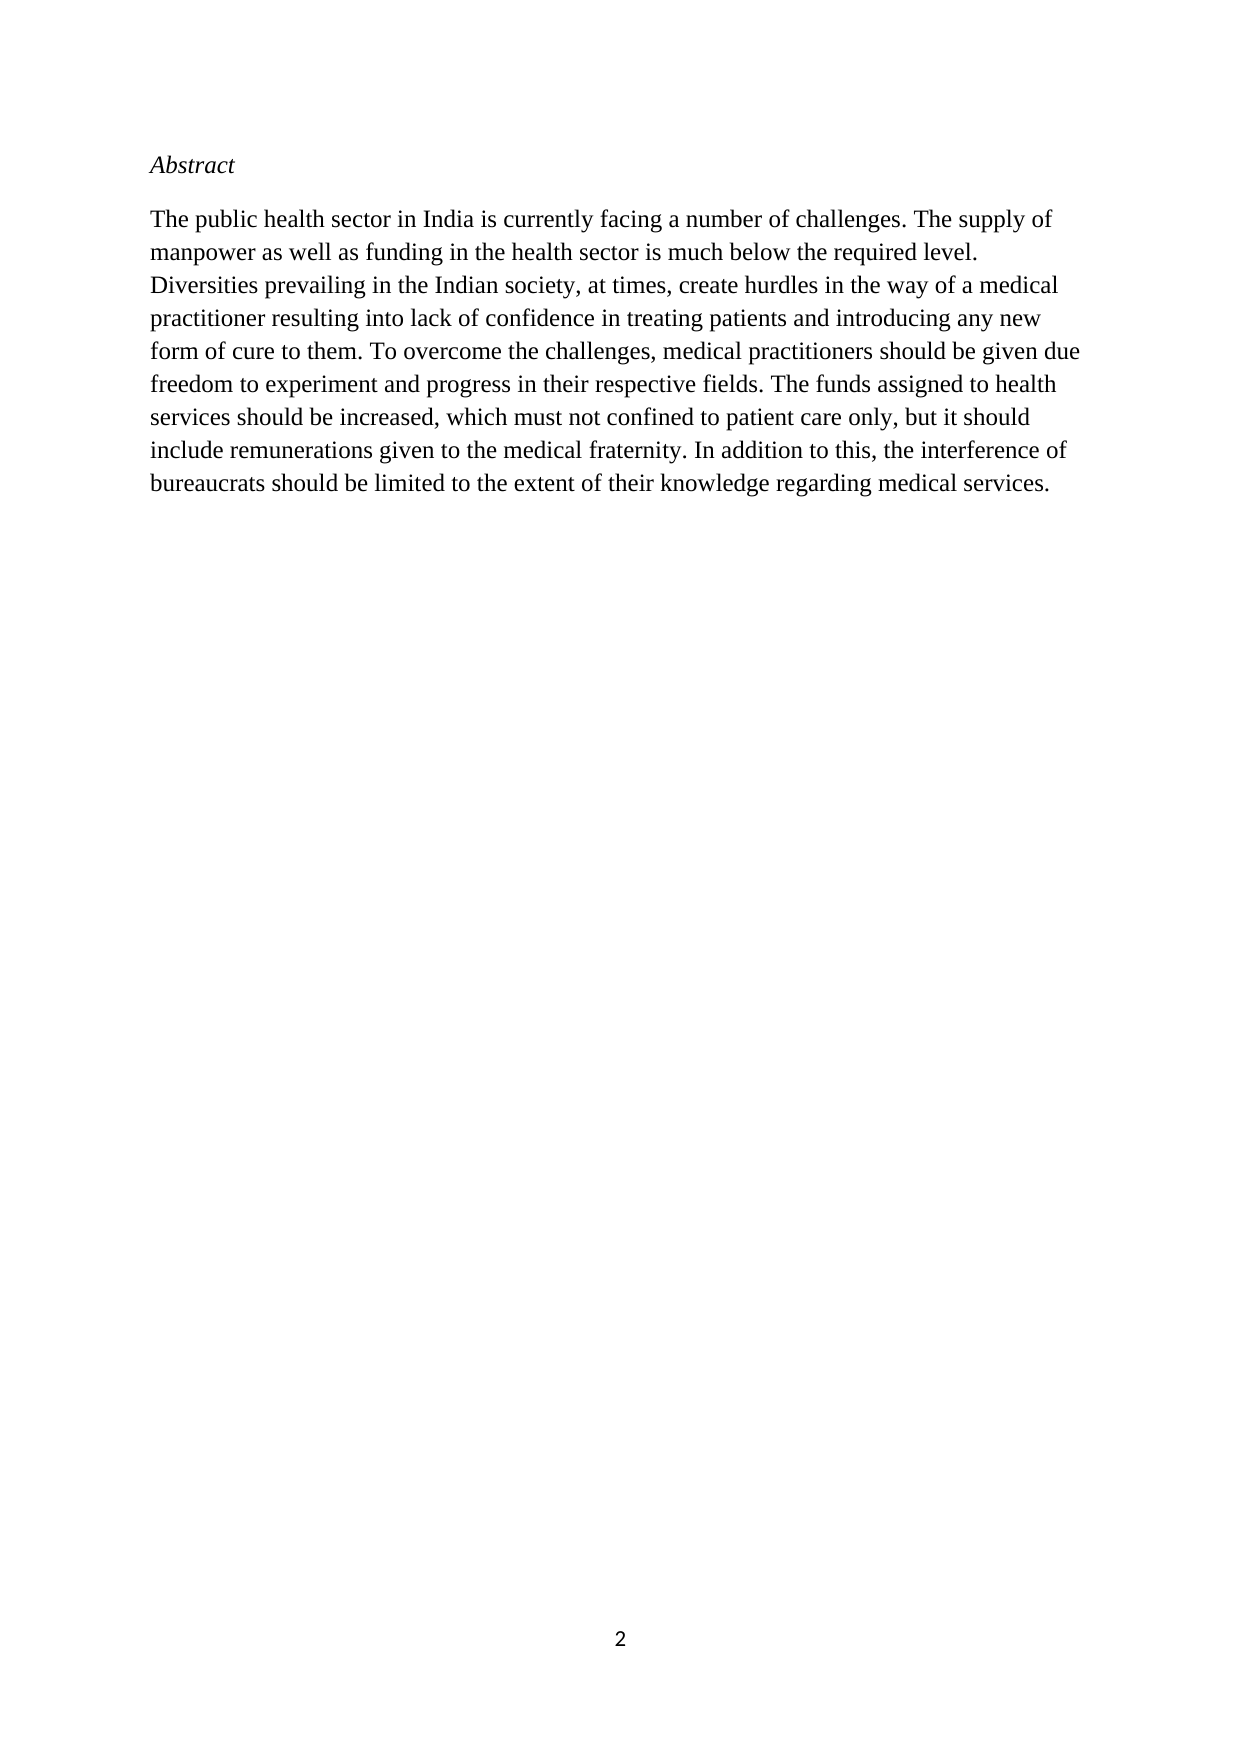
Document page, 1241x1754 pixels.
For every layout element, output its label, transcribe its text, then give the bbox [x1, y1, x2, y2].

text Abstract [150, 150, 1090, 179]
text The public health sector in India is currently facing a number of challenges. The supply of manpower as well as funding in the health sector is much below the required level. Diversities prevailing in the Indian society, at times, create hurdles in the way of a medical practitioner resulting into lack of confidence in treating patients and introducing any new form of cure to them. To overcome the challenges, medical practitioners should be given due freedom to experiment and progress in their respective fields. The funds assigned to health services should be increased, which must not confined to patient care only, but it should include remunerations given to the medical fraternity. In addition to this, the interference of bureaucrats should be limited to the extent of their knowledge regarding medical services. [150, 204, 1090, 497]
